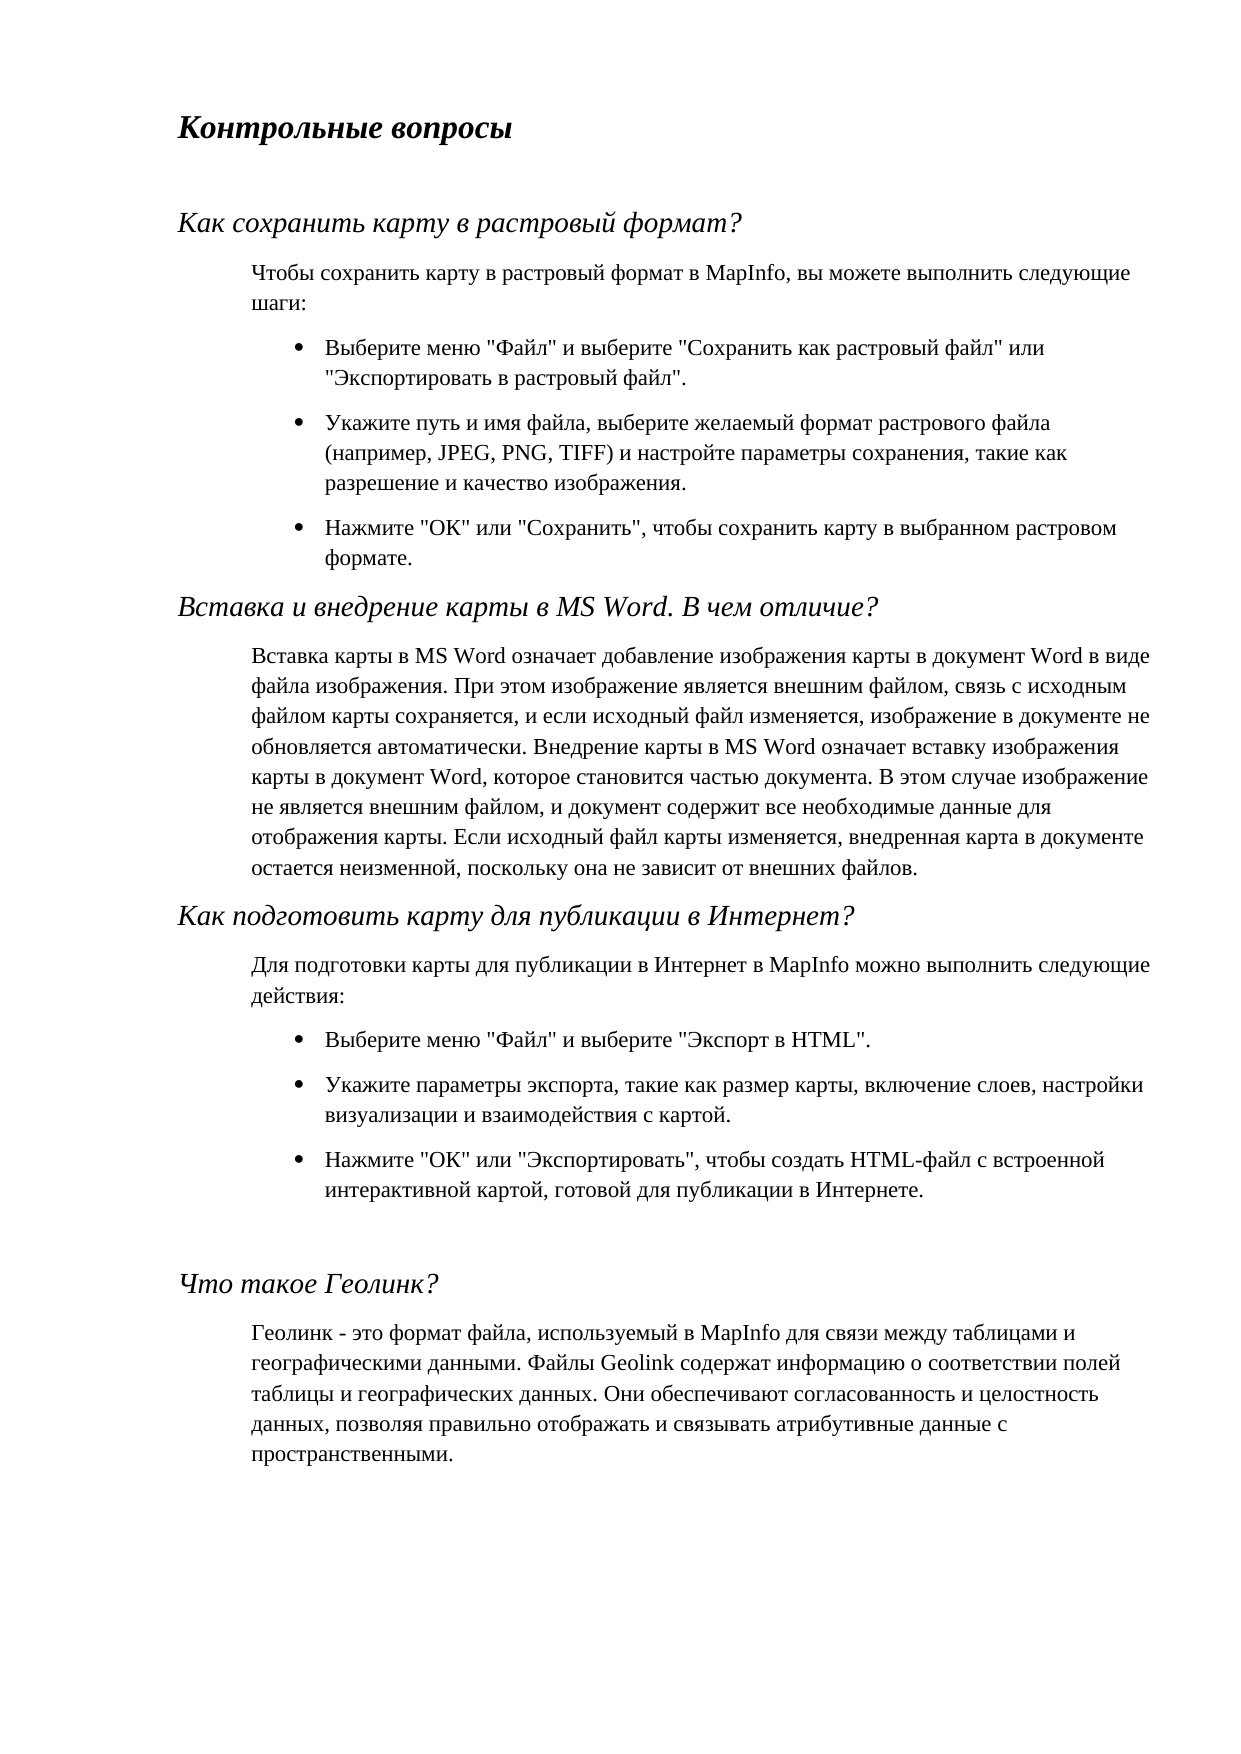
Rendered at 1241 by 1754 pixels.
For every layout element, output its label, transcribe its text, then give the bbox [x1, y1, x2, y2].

text Вставка карты в MS Word означает добавление изображения карты в документ Word в виде файла изображения. При этом изображение является внешним файлом, связь с исходным файлом карты сохраняется, и если исходный файл изменяется, изображение в документе не обновляется автоматически. Внедрение карты в MS Word означает вставку изображения карты в документ Word, которое становится частью документа. В этом случае изображение не является внешним файлом, и документ содержит все необходимые данные для отображения карты. Если исходный файл карты изменяется, внедренная карта в документе остается неизменной, поскольку она не зависит от внешних файлов. [251, 642, 1152, 880]
list Выберите меню "Файл" и выберите "Экспорт в HTML". [295, 1026, 1152, 1053]
list Нажмите "ОК" или "Сохранить", чтобы сохранить карту в выбранном растровом формате. [295, 514, 1152, 571]
list Укажите путь и имя файла, выберите желаемый формат растрового файла (например, JPEG, PNG, TIFF) и настройте параметры сохранения, такие как разрешение и качество изображения. [295, 409, 1152, 496]
text Как подготовить карту для публикации в Интернет? [177, 898, 1152, 932]
list Выберите меню "Файл" и выберите "Сохранить как растровый файл" или "Экспортировать в растровый файл". [295, 334, 1152, 390]
text Как сохранить карту в растровый формат? [177, 206, 1152, 239]
text Вставка и внедрение карты в MS Word. В чем отличие? [177, 589, 1152, 622]
text Для подготовки карты для публикации в Интернет в MapInfo можно выполнить следующие действия: [251, 951, 1152, 1008]
list Нажмите "ОК" или "Экспортировать", чтобы создать HTML-файл с встроенной интерактивной картой, готовой для публикации в Интернете. [295, 1146, 1152, 1203]
text Геолинк - это формат файла, используемый в MapInfo для связи между таблицами и географическими данными. Файлы Geolink содержат информацию о соответствии полей таблицы и географических данных. Они обеспечивают согласованность и целостность данных, позволяя правильно отображать и связывать атрибутивные данные с пространственными. [251, 1319, 1152, 1466]
text Контрольные вопросы [177, 118, 1152, 144]
text Что такое Геолинк? [177, 1266, 1152, 1299]
list Укажите параметры экспорта, такие как размер карты, включение слоев, настройки визуализации и взаимодействия с картой. [295, 1071, 1152, 1128]
text Чтобы сохранить карту в растровый формат в MapInfo, вы можете выполнить следующие шаги: [251, 259, 1152, 315]
